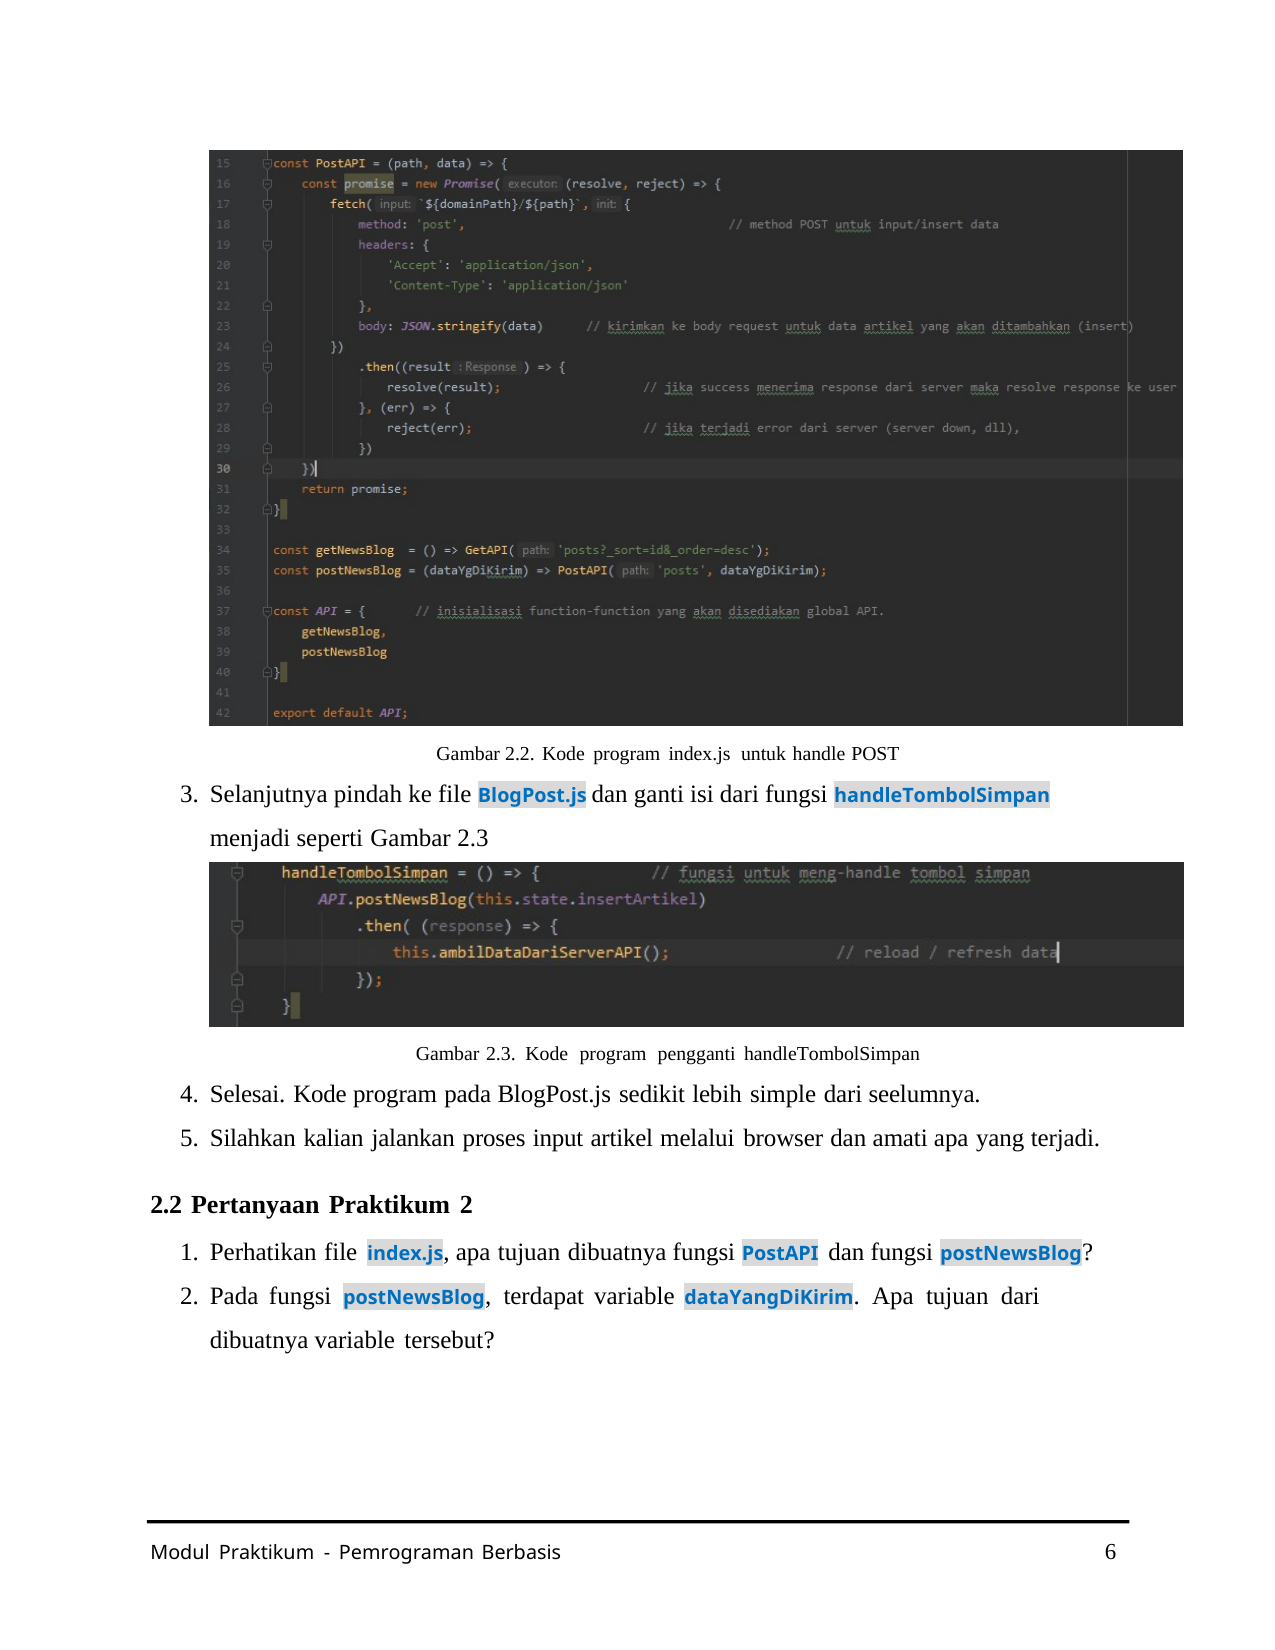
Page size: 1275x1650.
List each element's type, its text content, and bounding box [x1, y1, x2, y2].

list Pada fungsi postNewsBlog, terdapat variable dataYangDiKirim. Apa tujuan dari dibuatnya variable tersebut? [180, 1281, 1126, 1354]
list Perhatikan file index.js, apa tujuan dibuatnya fungsi PostAPI dan fungsi postNewsBlog? [180, 1237, 1200, 1266]
text Gambar 2.3. Kode program pengganti handleTombolSimpan [387, 1042, 949, 1064]
list Selanjutnya pindah ke file BlogPost.js dan ganti isi dari fungsi handleTombolSimpan menjadi seperti Gambar 2.3 [180, 779, 1127, 851]
picture [209, 862, 1184, 1027]
list Silahkan kalian jalankan proses input artikel melalui browser dan amati apa yang terjadi. [180, 1123, 1200, 1151]
list Selesai. Kode program pada BlogPost.js sedikit lebih simple dari seelumnya. [180, 1079, 1200, 1108]
picture [209, 150, 1183, 726]
text Gambar 2.2. Kode program index.js untuk handle POST [434, 741, 901, 764]
subtitle Pertanyaan Praktikum 2 [150, 1189, 1200, 1219]
